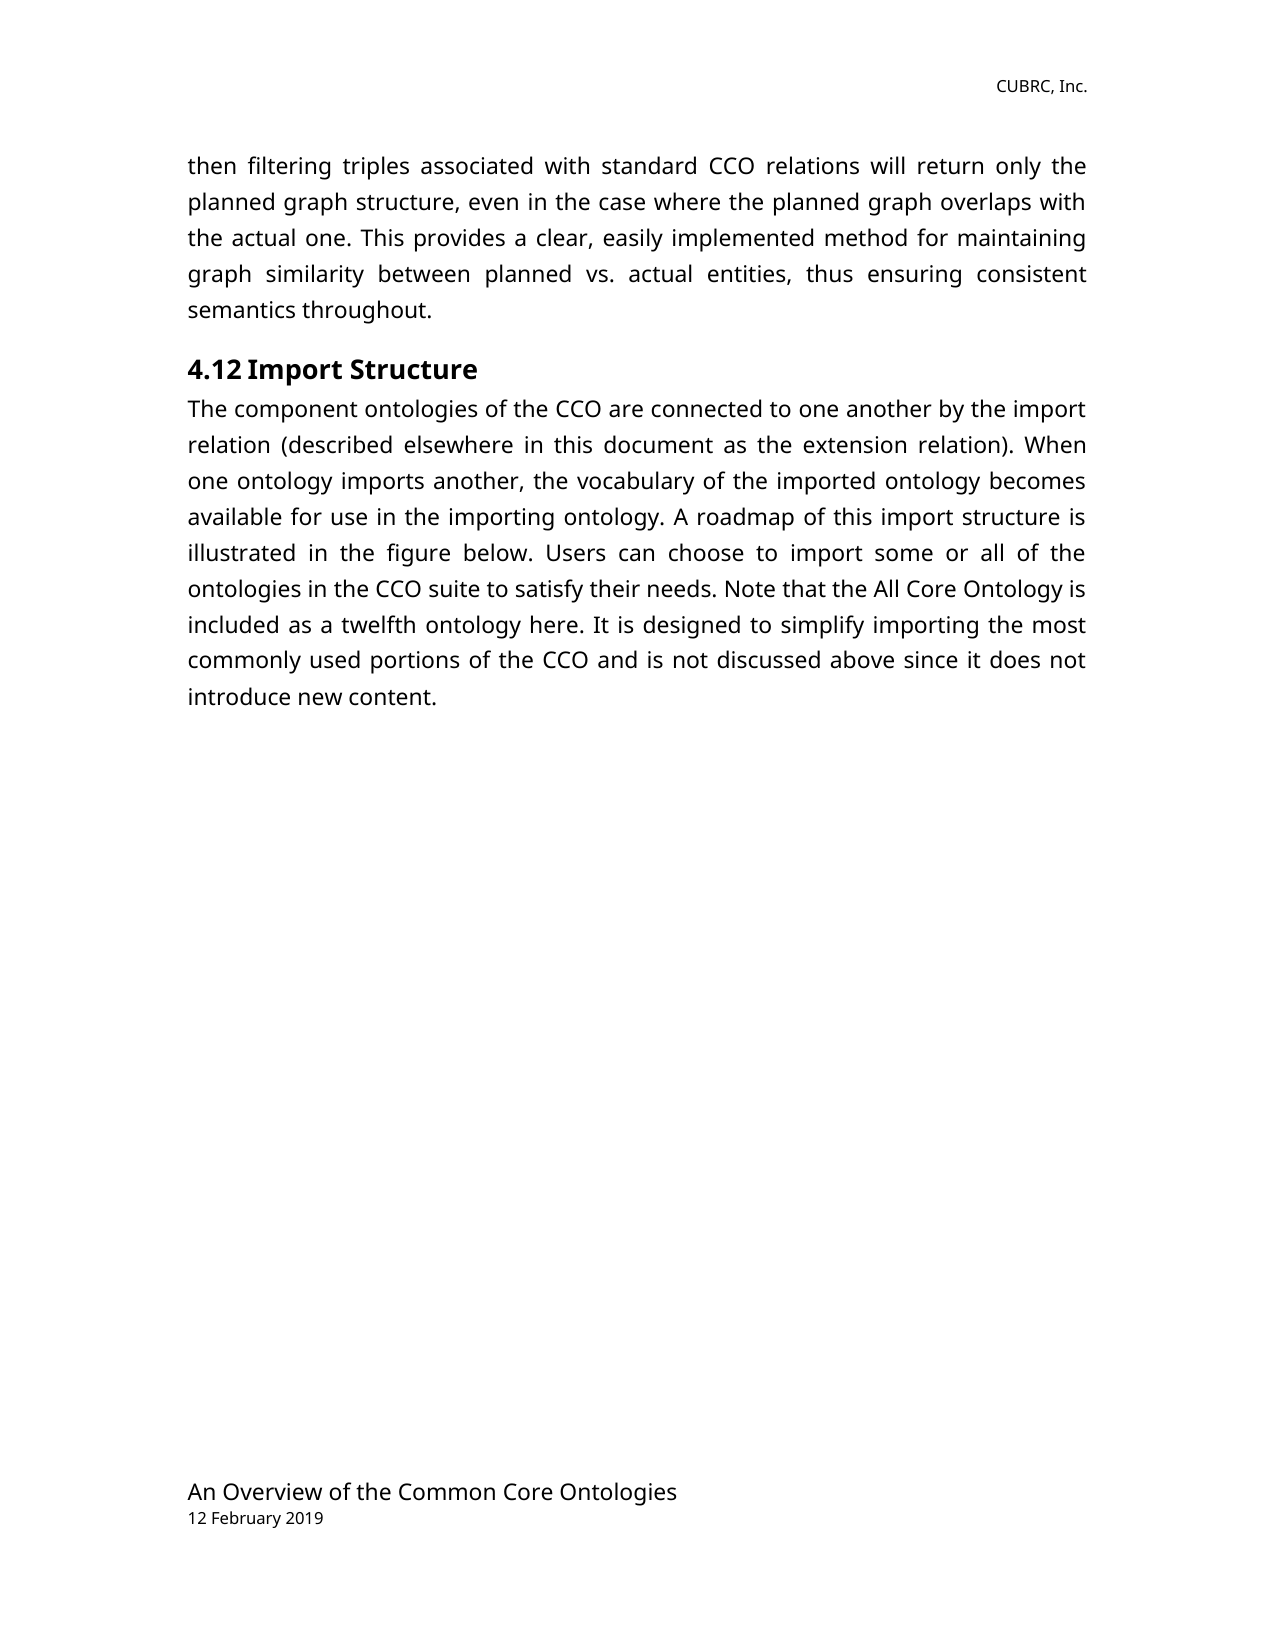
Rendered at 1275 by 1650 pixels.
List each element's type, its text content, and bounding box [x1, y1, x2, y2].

text The component ontologies of the CCO are connected to one another by the import relation (described elsewhere in this document as the extension relation). When one ontology imports another, the vocabulary of the imported ontology becomes available for use in the importing ontology. A roadmap of this import structure is illustrated in the figure below. Users can choose to import some or all of the ontologies in the CCO suite to satisfy their needs. Note that the All Core Ontology is included as a twelfth ontology here. It is designed to simplify importing the most commonly used portions of the CCO and is not discussed above since it does not introduce new content. [187, 393, 1087, 712]
subtitle Import Structure [187, 351, 1087, 387]
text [187, 150, 1087, 325]
